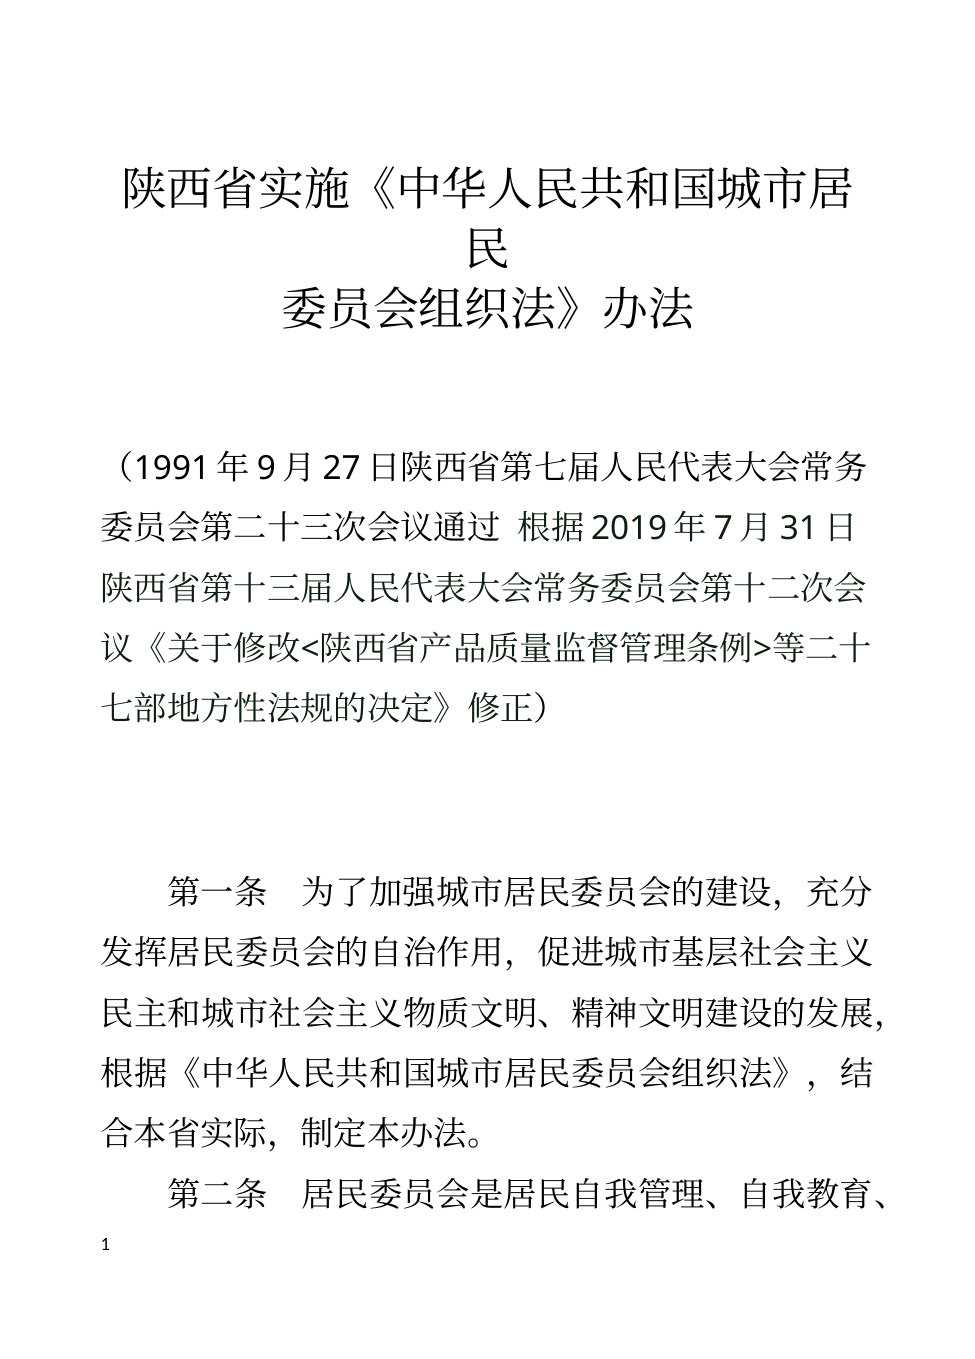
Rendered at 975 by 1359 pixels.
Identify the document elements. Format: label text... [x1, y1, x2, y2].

text 委员会组织法》办法 [100, 277, 874, 338]
text （1991年9月27日陕西省第七届人民代表大会常务委员会第二十三次会议通过 根据2019年7月31日陕西省第十三届人民代表大会常务委员会第十二次会议《关于修改<陕西省产品质量监督管理条例>等二十七部地方性法规的决定》修正） [100, 431, 874, 733]
text 第一条 为了加强城市居民委员会的建设，充分发挥居民委员会的自治作用，促进城市基层社会主义民主和城市社会主义物质文明、精神文明建设的发展，根据《中华人民共和国城市居民委员会组织法》，结合本省实际，制定本办法。 [100, 856, 874, 1158]
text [100, 1158, 874, 1218]
text 陕西省实施《中华人民共和国城市居民 [100, 157, 874, 277]
